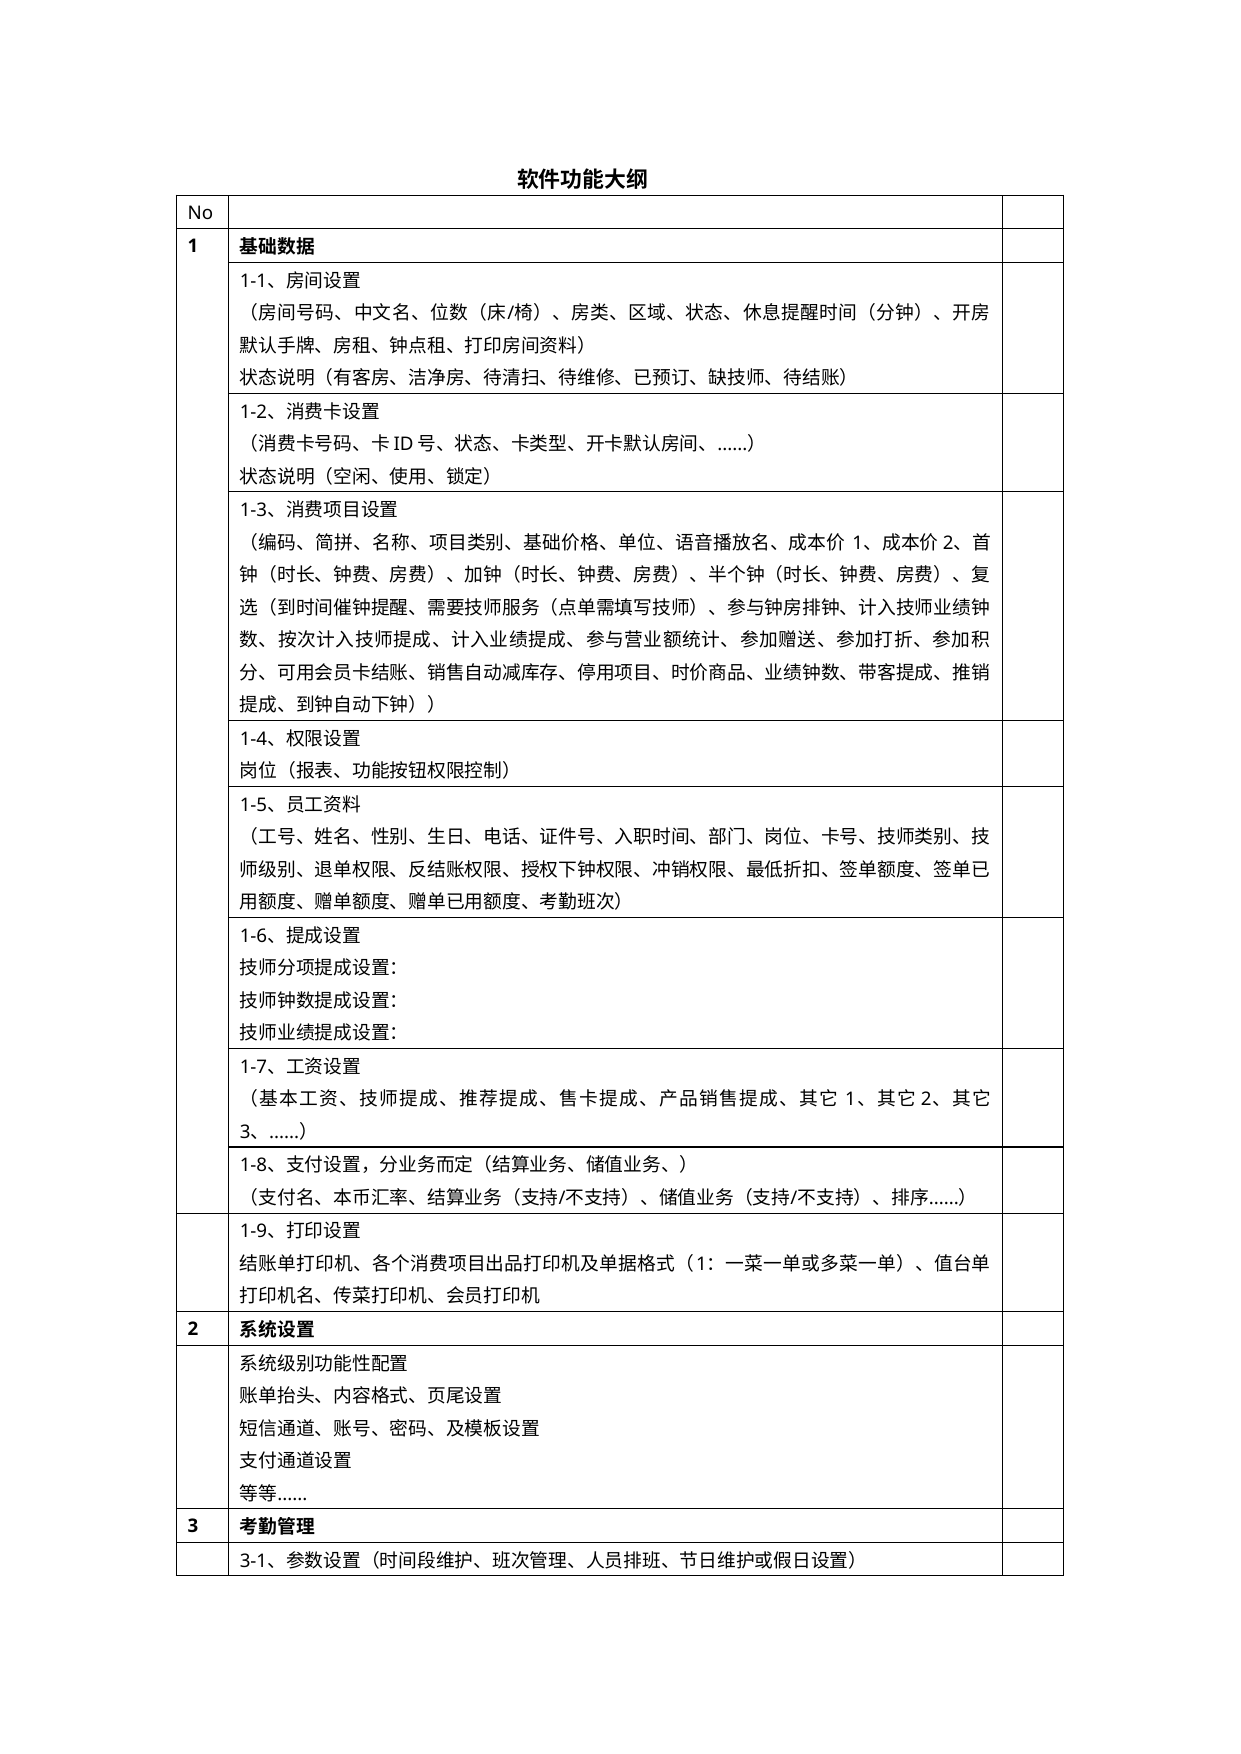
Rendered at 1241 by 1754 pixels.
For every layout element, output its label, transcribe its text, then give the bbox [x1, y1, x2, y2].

table_cell [1003, 1148, 1063, 1212]
table_cell [177, 1543, 228, 1575]
table_cell 1-9、打印设置 结账单打印机、各个消费项目出品打印机及单据格式（1：一菜一单或多菜一单）、值台单打印机名、传菜打印机、会员打印机 [229, 1214, 1002, 1311]
table_cell 1-2、消费卡设置 （消费卡号码、卡ID号、状态、卡类型、开卡默认房间、......） 状态说明（空闲、使用、锁定） [229, 394, 1002, 491]
table_cell [1003, 1214, 1063, 1311]
table_header [229, 196, 1002, 228]
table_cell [229, 1543, 1002, 1575]
table_cell 2 [177, 1312, 228, 1344]
table_cell 1 [177, 229, 228, 1212]
table_cell [1003, 918, 1063, 1048]
table_cell 系统级别功能性配置 账单抬头、内容格式、页尾设置 短信通道、账号、密码、及模板设置 支付通道设置 等等...... [229, 1346, 1002, 1508]
table_cell [1003, 1543, 1063, 1575]
table_header [1003, 196, 1063, 228]
table_cell [177, 1214, 228, 1311]
table_cell [1003, 1509, 1063, 1542]
table_cell [1003, 492, 1063, 720]
table_cell 1-1、房间设置 （房间号码、中文名、位数（床/椅）、房类、区域、状态、休息提醒时间（分钟）、开房默认手牌、房租、钟点租、打印房间资料） 状态说明（有客房、洁净房、待清扫、待维修、已预订、缺技师、待结账） [229, 263, 1002, 393]
table_cell [177, 1346, 228, 1508]
table_cell [1003, 1312, 1063, 1344]
table_cell [1003, 394, 1063, 491]
table_cell 1-4、权限设置 岗位（报表、功能按钮权限控制） [229, 721, 1002, 786]
table_cell 1-7、工资设置 （基本工资、技师提成、推荐提成、售卡提成、产品销售提成、其它1、其它2、其它3、......） [229, 1049, 1002, 1146]
text 软件功能大纲 [187, 162, 1053, 194]
table_cell 1-8、支付设置，分业务而定（结算业务、储值业务、） （支付名、本币汇率、结算业务（支持/不支持）、储值业务（支持/不支持）、排序......） [229, 1148, 1002, 1212]
table_cell 考勤管理 [229, 1509, 1002, 1542]
table_cell [1003, 1346, 1063, 1508]
table_cell [1003, 1049, 1063, 1146]
table_cell [1003, 787, 1063, 917]
table_cell 1-5、员工资料 （工号、姓名、性别、生日、电话、证件号、入职时间、部门、岗位、卡号、技师类别、技师级别、退单权限、反结账权限、授权下钟权限、冲销权限、最低折扣、签单额度、签单已用额度、赠单额度、赠单已用额度、考勤班次） [229, 787, 1002, 917]
table_cell 1-3、消费项目设置 （编码、简拼、名称、项目类别、基础价格、单位、语音播放名、成本价1、成本价2、首钟（时长、钟费、房费）、加钟（时长、钟费、房费）、半个钟（时长、钟费、房费）、复选（到时间催钟提醒、需要技师服务（点单需填写技师）、参与钟房排钟、计入技师业绩钟数、按次计入技师提成、计入业绩提成、参与营业额统计、参加赠送、参加打折、参加积分、可用会员卡结账、销售自动减库存、停用项目、时价商品、业绩钟数、带客提成、推销提成、到钟自动下钟）） [229, 492, 1002, 720]
table_cell 1-6、提成设置 技师分项提成设置： 技师钟数提成设置： 技师业绩提成设置： [229, 918, 1002, 1048]
table_header No [177, 196, 228, 228]
table_cell 基础数据 [229, 229, 1002, 262]
table_cell 3 [177, 1509, 228, 1542]
table_cell [1003, 229, 1063, 262]
table_cell 系统设置 [229, 1312, 1002, 1344]
table_cell [1003, 263, 1063, 393]
table_cell [1003, 721, 1063, 786]
